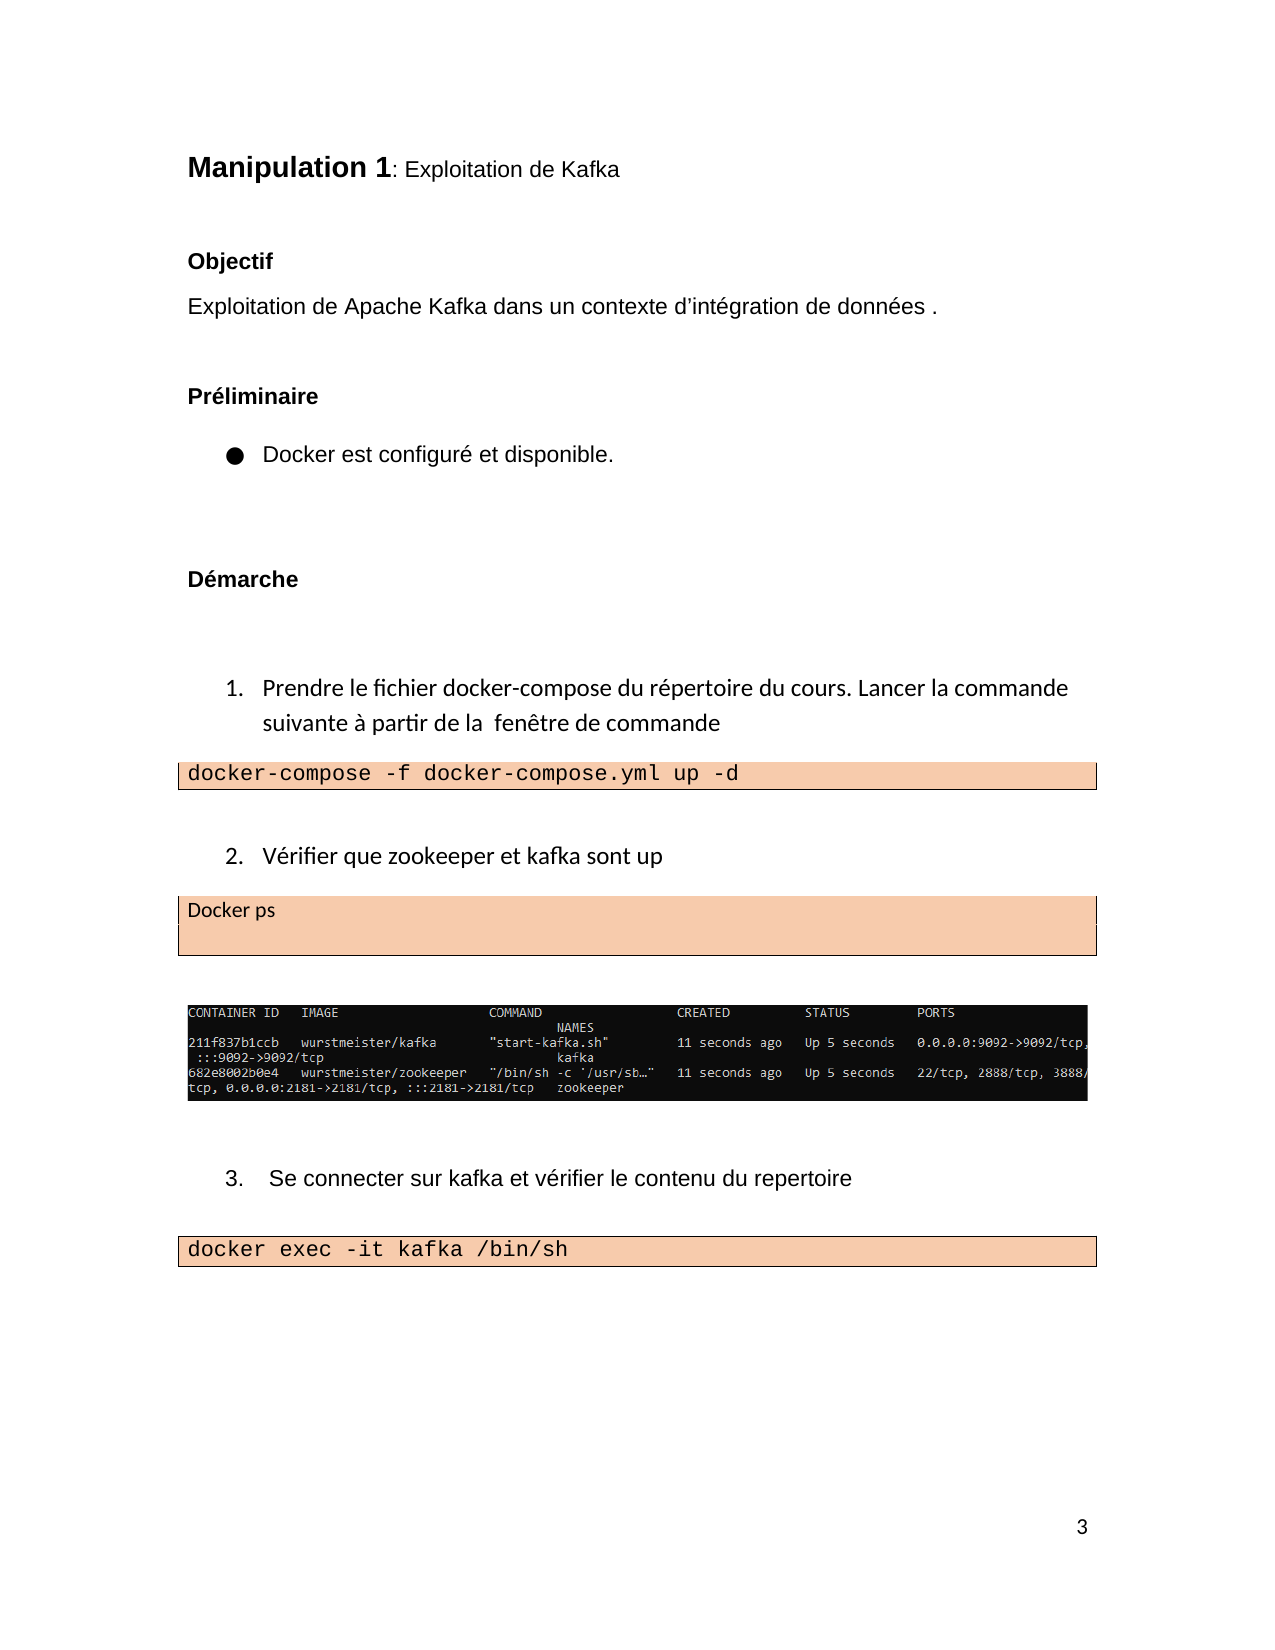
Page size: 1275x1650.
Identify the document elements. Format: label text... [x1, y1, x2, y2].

text Docker ps [179, 896, 1096, 924]
list Docker est configuré et disponible. [225, 428, 1087, 475]
list Prendre le fichier docker-compose du répertoire du cours. Lancer la commande suivante à partir de la fenêtre de commande [225, 672, 1087, 737]
text docker-compose -f docker-compose.yml up -d [178, 762, 1096, 789]
text docker exec -it kafka /bin/sh [179, 1237, 1096, 1266]
text Démarche [187, 566, 1087, 592]
text Manipulation 1: Exploitation de Kafka [187, 150, 1087, 183]
text Objectif [187, 248, 1087, 274]
subtitle Se connecter sur kafka et vérifier le contenu du repertoire [225, 1165, 1087, 1191]
text Préliminaire [187, 383, 1087, 409]
list Vérifier que zookeeper et kafka sont up [225, 840, 1087, 871]
text Exploitation de Apache Kafka dans un contexte d’intégration de données . [187, 293, 1087, 319]
picture [187, 1005, 1088, 1101]
